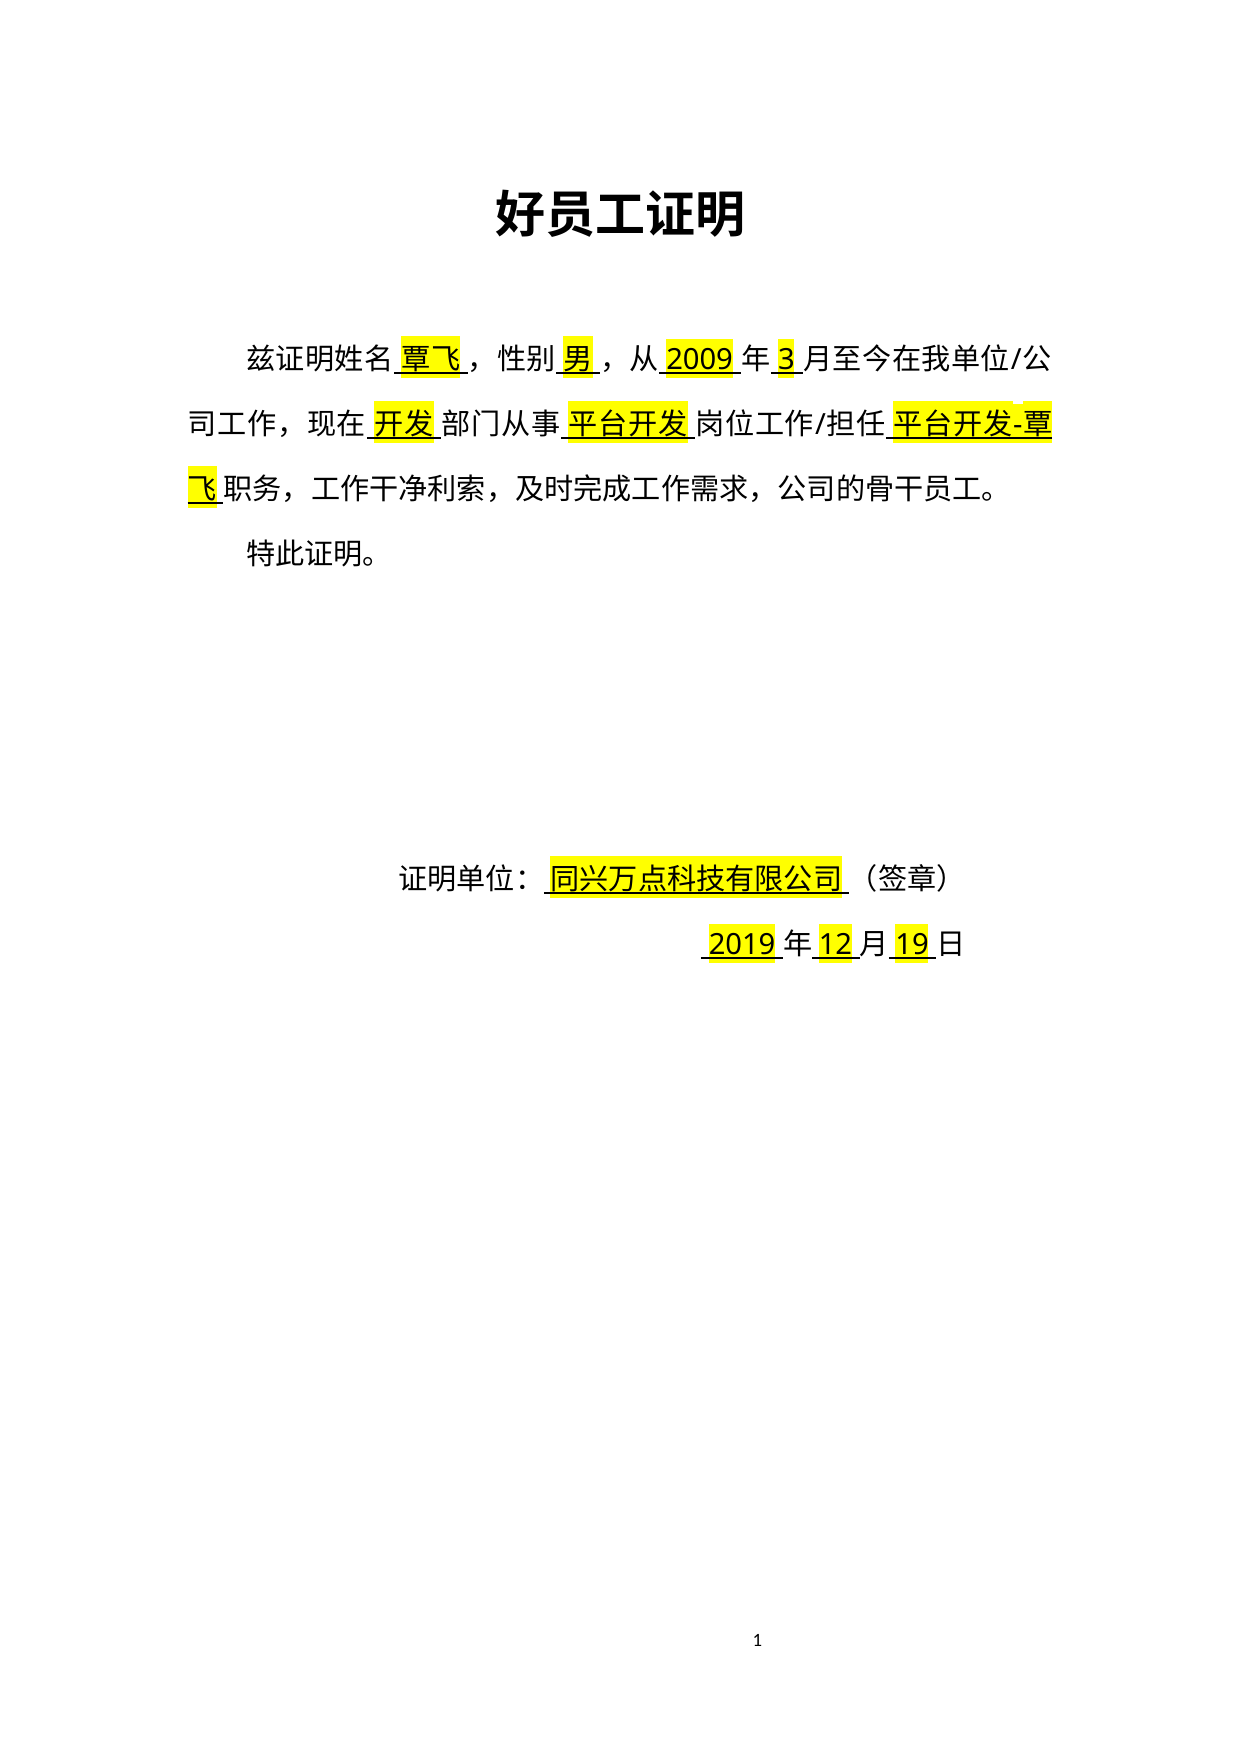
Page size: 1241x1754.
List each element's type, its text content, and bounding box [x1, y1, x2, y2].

text 特此证明。 [187, 519, 1053, 584]
text 证明单位： 同兴万点科技有限公司 （签章） [187, 844, 965, 909]
text 兹证明姓名 覃飞 ，性别 男 ，从 2009 年 3 月至今在我单位/公司工作，现在 开发 部门从事 平台开发 岗位工作/担任 平台开发-覃飞 职务，工作干净利索，及时完成工作需求，公司的骨干员工。 [187, 324, 1053, 519]
text 2019 年 12 月 19 日 [187, 909, 965, 974]
text 好员工证明 [187, 162, 1053, 259]
